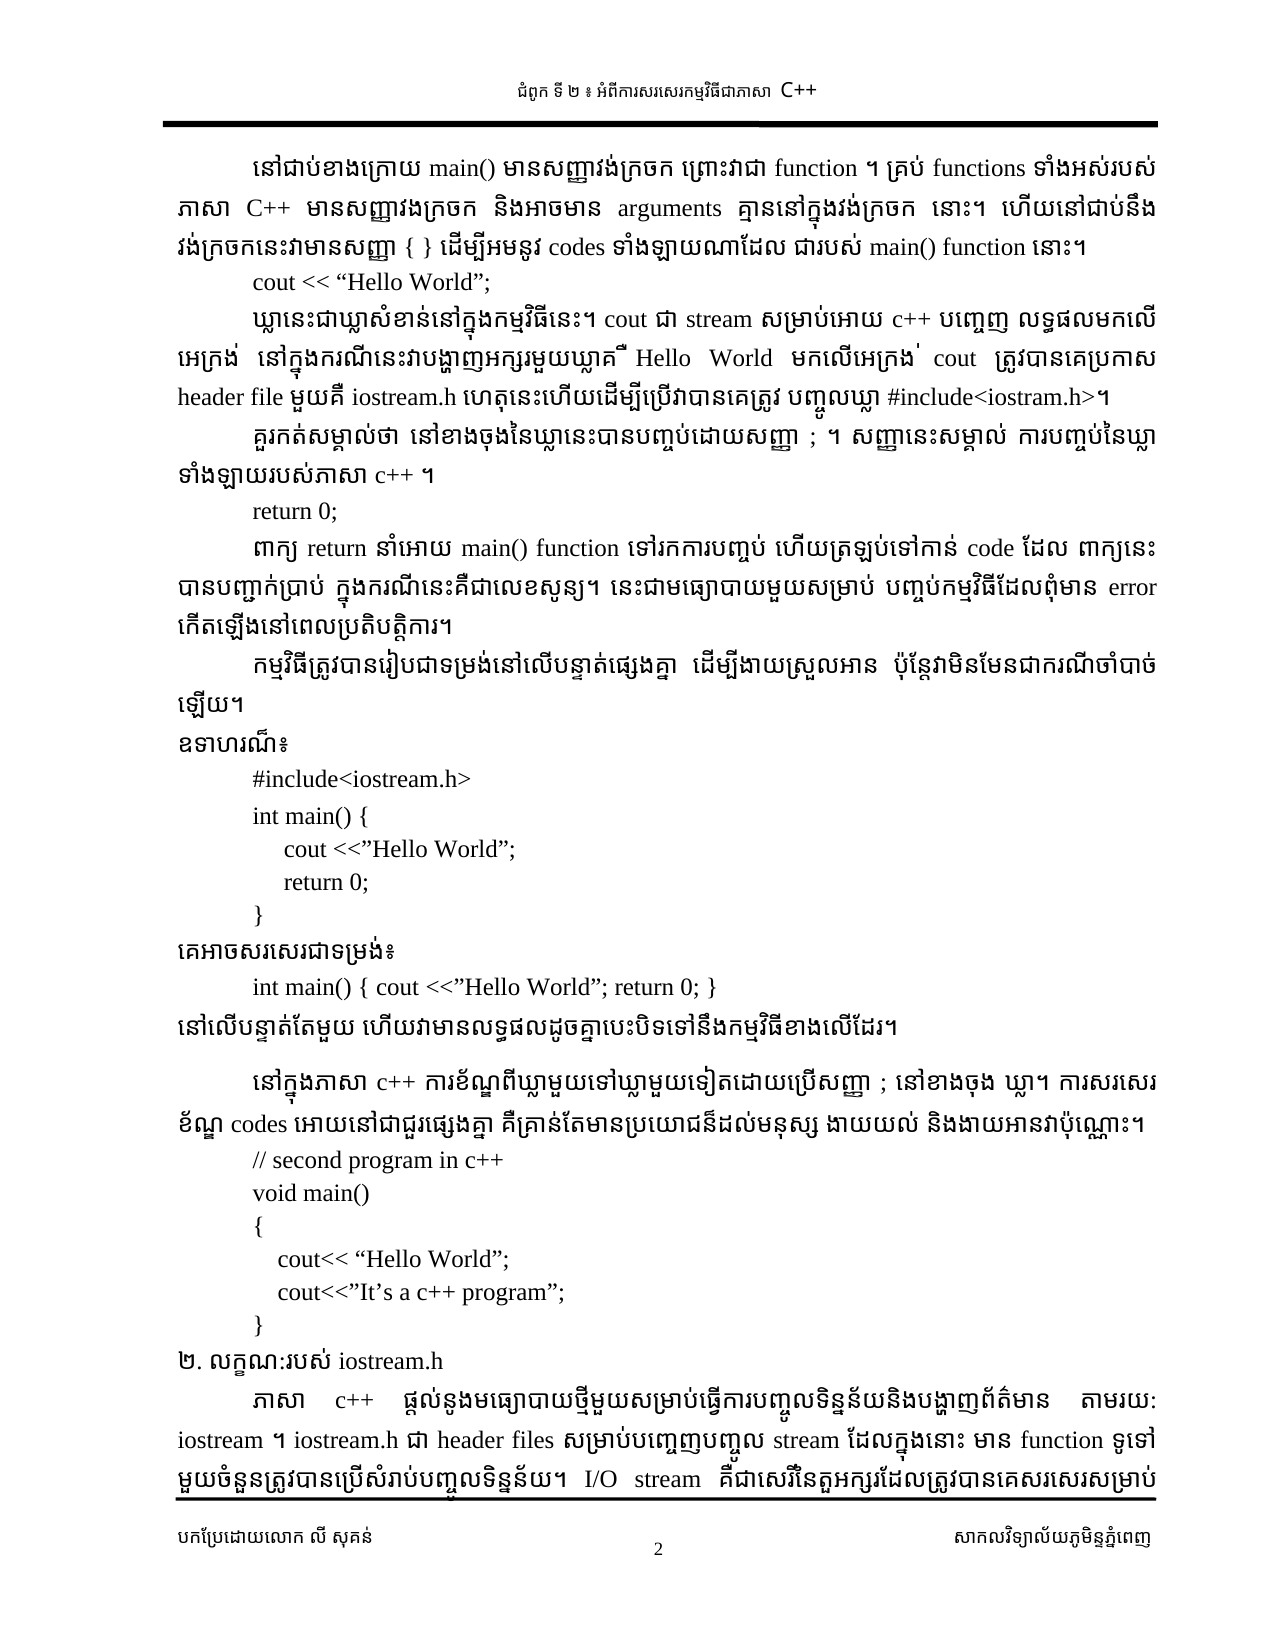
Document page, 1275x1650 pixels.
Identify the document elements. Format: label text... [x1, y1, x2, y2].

text ពាក្យ return នាំអោយ main() function ទៅរកការបញ្ចប់ ហើយត្រឡប់ទៅកាន់ code ដែល ពាក្យនេះបានបញ្ជាក់ប្រាប់ ក្នុងករណីនេះគឺជាលេខ​សូន្យ។ នេះជាមធ្យោបាយមួយសម្រាប់ បញ្ចប់កម្មវិធីដែលពុំមាន error កើតឡើងនៅពេលប្រតិបត្តិការ។ [177, 529, 1157, 642]
text int main() { cout <<”Hello World”; return 0; } [177, 972, 1157, 1001]
text cout <<”Hello World”; [177, 834, 1157, 863]
text ២. លក្ខណ:របស់​ iostream.h [177, 1343, 1157, 1377]
text នៅជាប់ខាងក្រោយ main()​ មានសញ្ញាវង់ក្រចក ព្រោះវាជា​​ function ។ គ្រប់ functions ទាំងអស់របស់ភាសា C++ មានសញ្ញាវងក្រចក និងអាចមាន arguments គ្មាននៅក្នុងវង់ក្រចក នោះ។ ហើយនៅជាប់នឹងវង់ក្រចកនេះវាមានសញ្ញា { } ដើម្បីអមនូវ codes ទាំងឡាយណាដែល ជារបស់ main() function នោះ។ [177, 150, 1157, 262]
text ឧទាហរណ៏៖ [177, 725, 1157, 759]
text នៅលើបន្ទាត់តែមួយ ហើយវាមានលទ្ធផលដូចគ្នាបេះបិទទៅនឹងកម្មវិធីខាងលើដែរ។ [177, 1009, 1157, 1043]
text cout << “Hello World”; [177, 267, 1157, 296]
text គេអាចសរសេរជាទម្រង់៖ [177, 933, 1157, 967]
text } [177, 900, 1157, 929]
text ឃ្លានេះជាឃ្លាសំខាន់នៅក្នុងកម្មវិធីនេះ។​ cout ជា​ stream សម្រាប់អោយ c++ បញ្ចេញ លទ្ធផលមកលើអេក្រង់ នៅក្នុងករណីនេះវាបង្ហាញអក្សរមួយឃ្លាគឺ Hello World មកលើអេក្រង់ cout ត្រូវបានគេប្រកាស header file មួយគឺ iostream.h ហេតុនេះហើយដើម្បីប្រើវាបានគេត្រូវ បញ្ចូលឃ្លា #include<iostram.h>។ [177, 301, 1157, 413]
text // second program in c++ [177, 1145, 1157, 1174]
text return 0; [177, 496, 1157, 525]
text cout<< “Hello World”; [177, 1244, 1157, 1273]
text កម្មវិធីត្រូវបានរៀបជាទម្រង់នៅលើបន្ទាត់ផ្សេងគ្នា ដើម្បីងាយស្រួលអាន ប៉ុន្តែវាមិនមែនជាករណីចាំបាច់ឡើយ។ [177, 647, 1157, 720]
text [177, 1382, 1157, 1494]
text #include<iostream.h> [177, 764, 1157, 793]
text { [177, 1211, 1157, 1240]
text នៅក្នុងភាសា c++ ការខ័ណ្ឌពីឃ្លាមួយទៅឃ្លាមួយទៀតដោយប្រើសញ្ញា​ ; នៅខាងចុង ឃ្លា។ ការសរសេរខ័ណ្ឌ codes អោយនៅជាជួរផ្សេងគ្នា គឺគ្រាន់តែមានប្រយោជន៏ដល់មនុស្ស​ ងាយយល់ និងងាយអានវាប៉ុណ្ណោះ។ [177, 1048, 1157, 1140]
text គួរកត់សម្គាល់ថា នៅខាងចុងនៃឃ្លានេះបានបញ្ចប់ដោយសញ្ញា ; ។ សញ្ញានេះសម្គាល់ ការបញ្ចប់នៃឃ្លាទាំងឡាយរបស់ភាសា c++ ។ [177, 418, 1157, 491]
text void main() [177, 1178, 1157, 1207]
text return 0; [177, 867, 1157, 896]
text int main() { [177, 801, 1157, 830]
text cout<<”It’s a c++ program”; [177, 1277, 1157, 1306]
text } [177, 1310, 1157, 1339]
